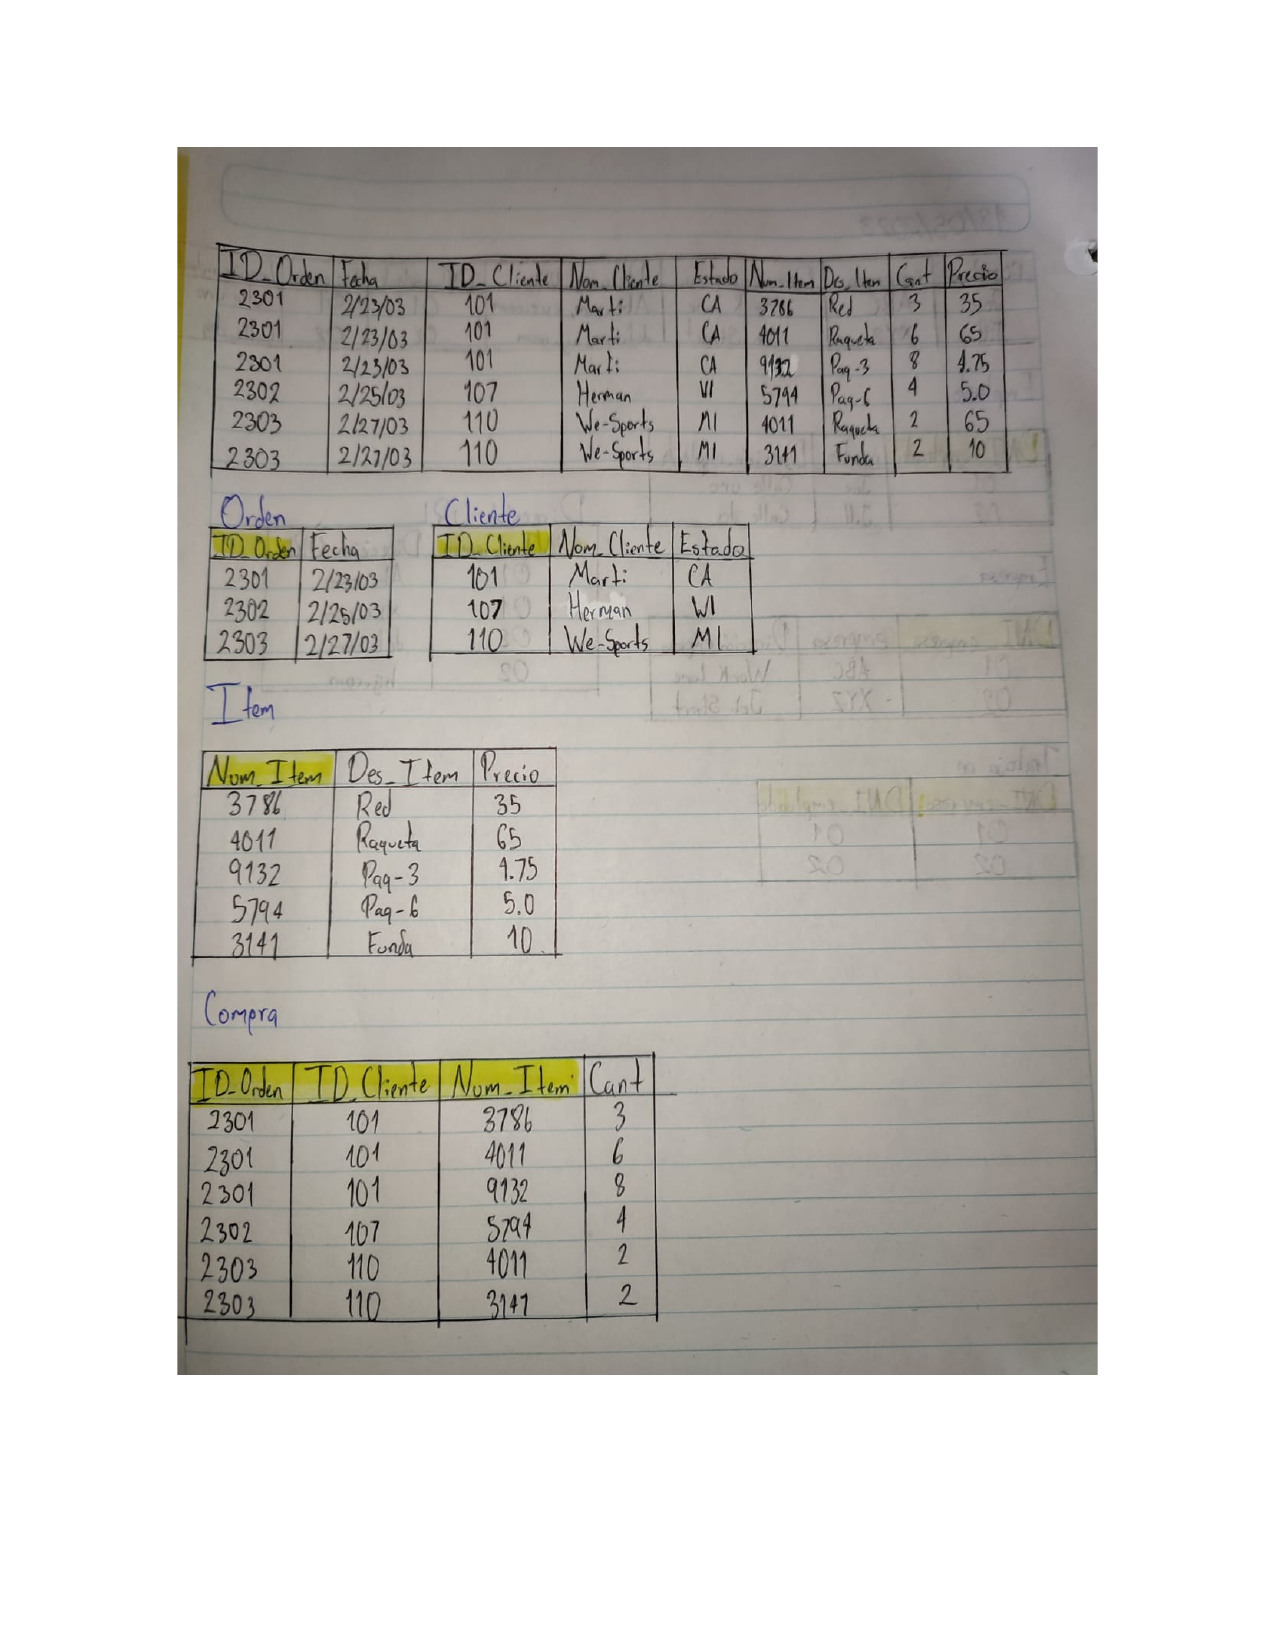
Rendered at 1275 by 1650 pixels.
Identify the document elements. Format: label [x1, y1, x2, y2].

picture [177, 147, 1098, 1375]
